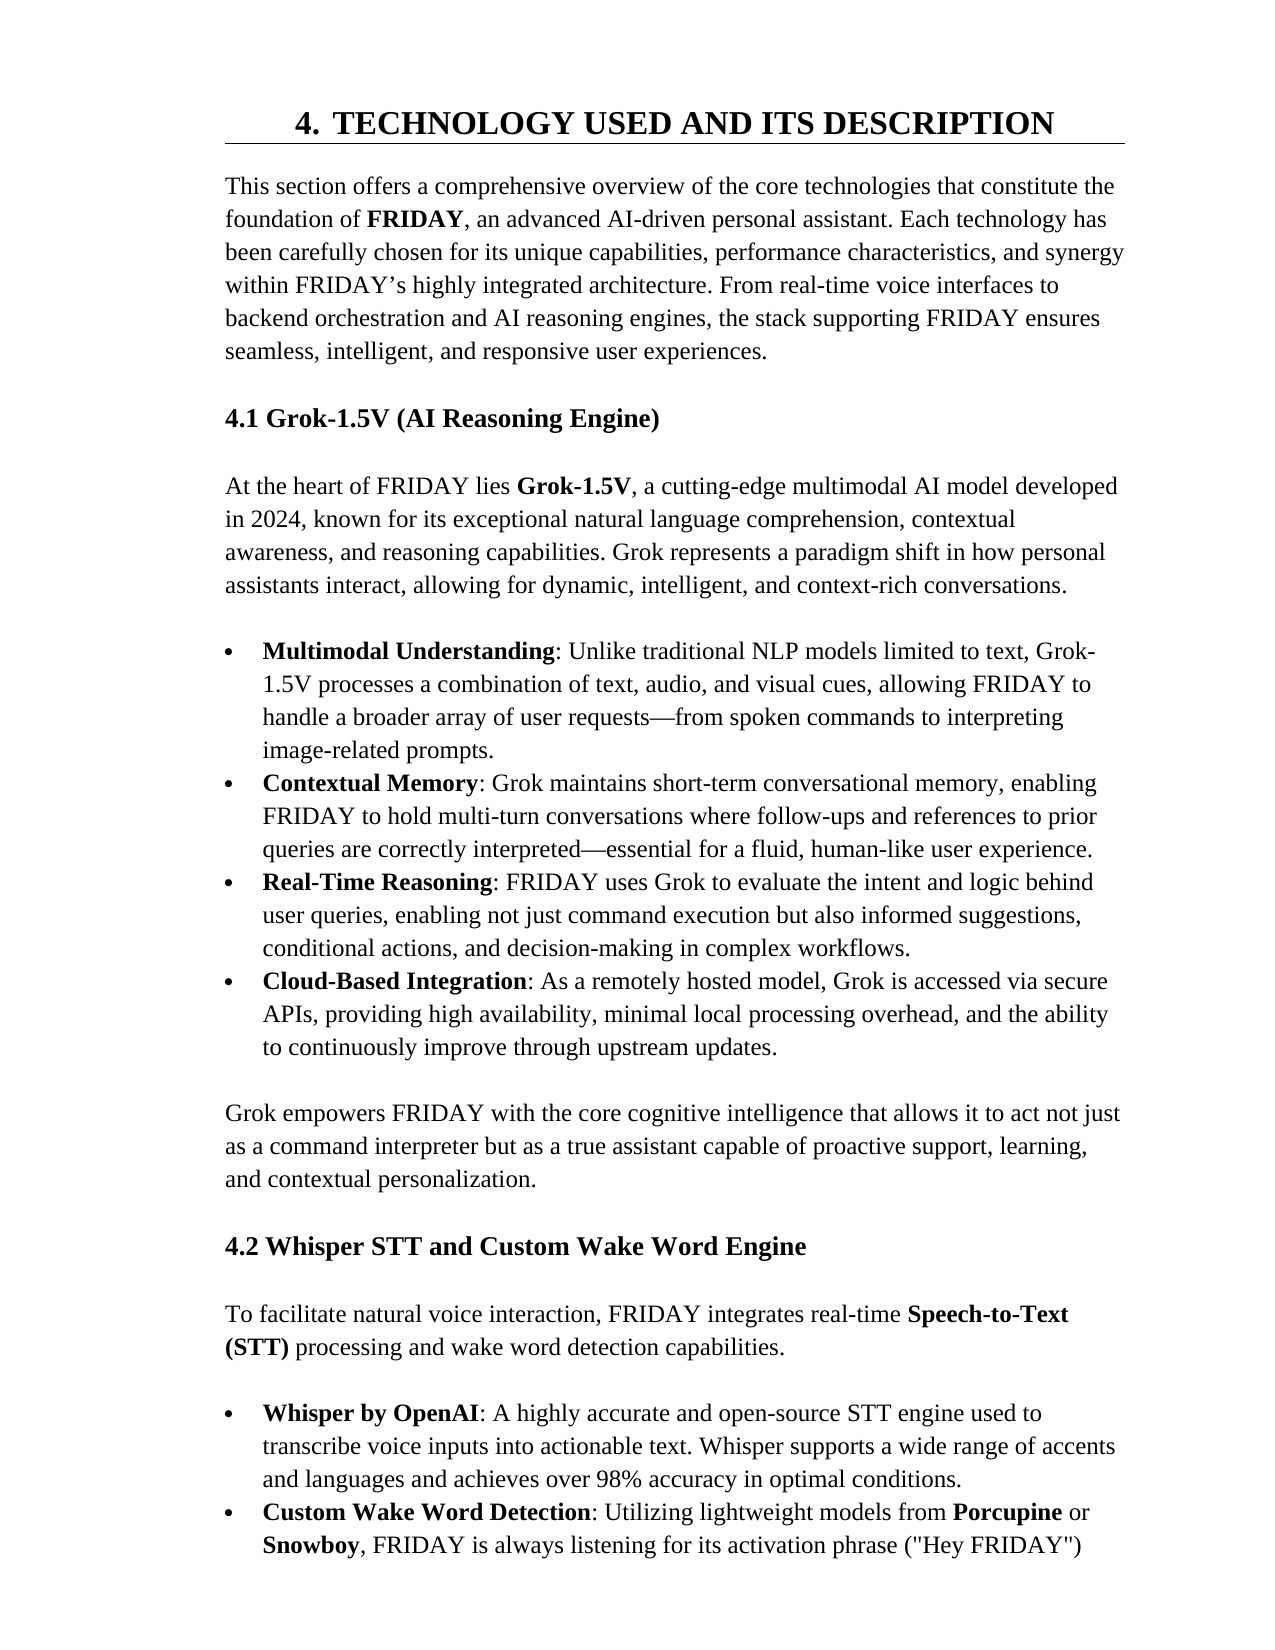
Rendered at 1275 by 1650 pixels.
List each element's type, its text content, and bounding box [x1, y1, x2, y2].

text 4.1 Grok-1.5V (AI Reasoning Engine) [225, 402, 1125, 433]
list TECHNOLOGY USED AND ITS DESCRIPTION [225, 103, 1125, 143]
list Cloud-Based Integration: As a remotely hosted model, Grok is accessed via secure APIs, providing high availability, minimal local processing overhead, and the ability to continuously improve through upstream updates. [225, 966, 1125, 1061]
text This section offers a comprehensive overview of the core technologies that constitute the foundation of FRIDAY, an advanced AI-driven personal assistant. Each technology has been carefully chosen for its unique capabilities, performance characteristics, and synergy within FRIDAY’s highly integrated architecture. From real-time voice interfaces to backend orchestration and AI reasoning engines, the stack supporting FRIDAY ensures seamless, intelligent, and responsive user experiences. [225, 171, 1125, 365]
list Real-Time Reasoning: FRIDAY uses Grok to evaluate the intent and logic behind user queries, enabling not just command execution but also informed suggestions, conditional actions, and decision-making in complex workflows. [225, 867, 1125, 962]
list Whisper by OpenAI: A highly accurate and open-source STT engine used to transcribe voice inputs into actionable text. Whisper supports a wide range of accents and languages and achieves over 98% accuracy in optimal conditions. [225, 1398, 1125, 1493]
list Multimodal Understanding: Unlike traditional NLP models limited to text, Grok-1.5V processes a combination of text, audio, and visual cues, allowing FRIDAY to handle a broader array of user requests—from spoken commands to interpreting image-related prompts. [225, 636, 1125, 764]
text Grok empowers FRIDAY with the core cognitive intelligence that allows it to act not just as a command interpreter but as a true assistant capable of proactive support, learning, and contextual personalization. [225, 1098, 1125, 1193]
list Contextual Memory: Grok maintains short-term conversational memory, enabling FRIDAY to hold multi-turn conversations where follow-ups and references to prior queries are correctly interpreted—essential for a fluid, human-like user experience. [225, 768, 1125, 863]
text To facilitate natural voice interaction, FRIDAY integrates real-time Speech-to-Text (STT) processing and wake word detection capabilities. [225, 1299, 1125, 1361]
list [225, 1497, 1125, 1559]
list Whisper STT and Custom Wake Word Engine [225, 1231, 1125, 1262]
text At the heart of FRIDAY lies Grok-1.5V, a cutting-edge multimodal AI model developed in 2024, known for its exceptional natural language comprehension, contextual awareness, and reasoning capabilities. Grok represents a paradigm shift in how personal assistants interact, allowing for dynamic, intelligent, and context-rich conversations. [225, 471, 1125, 599]
